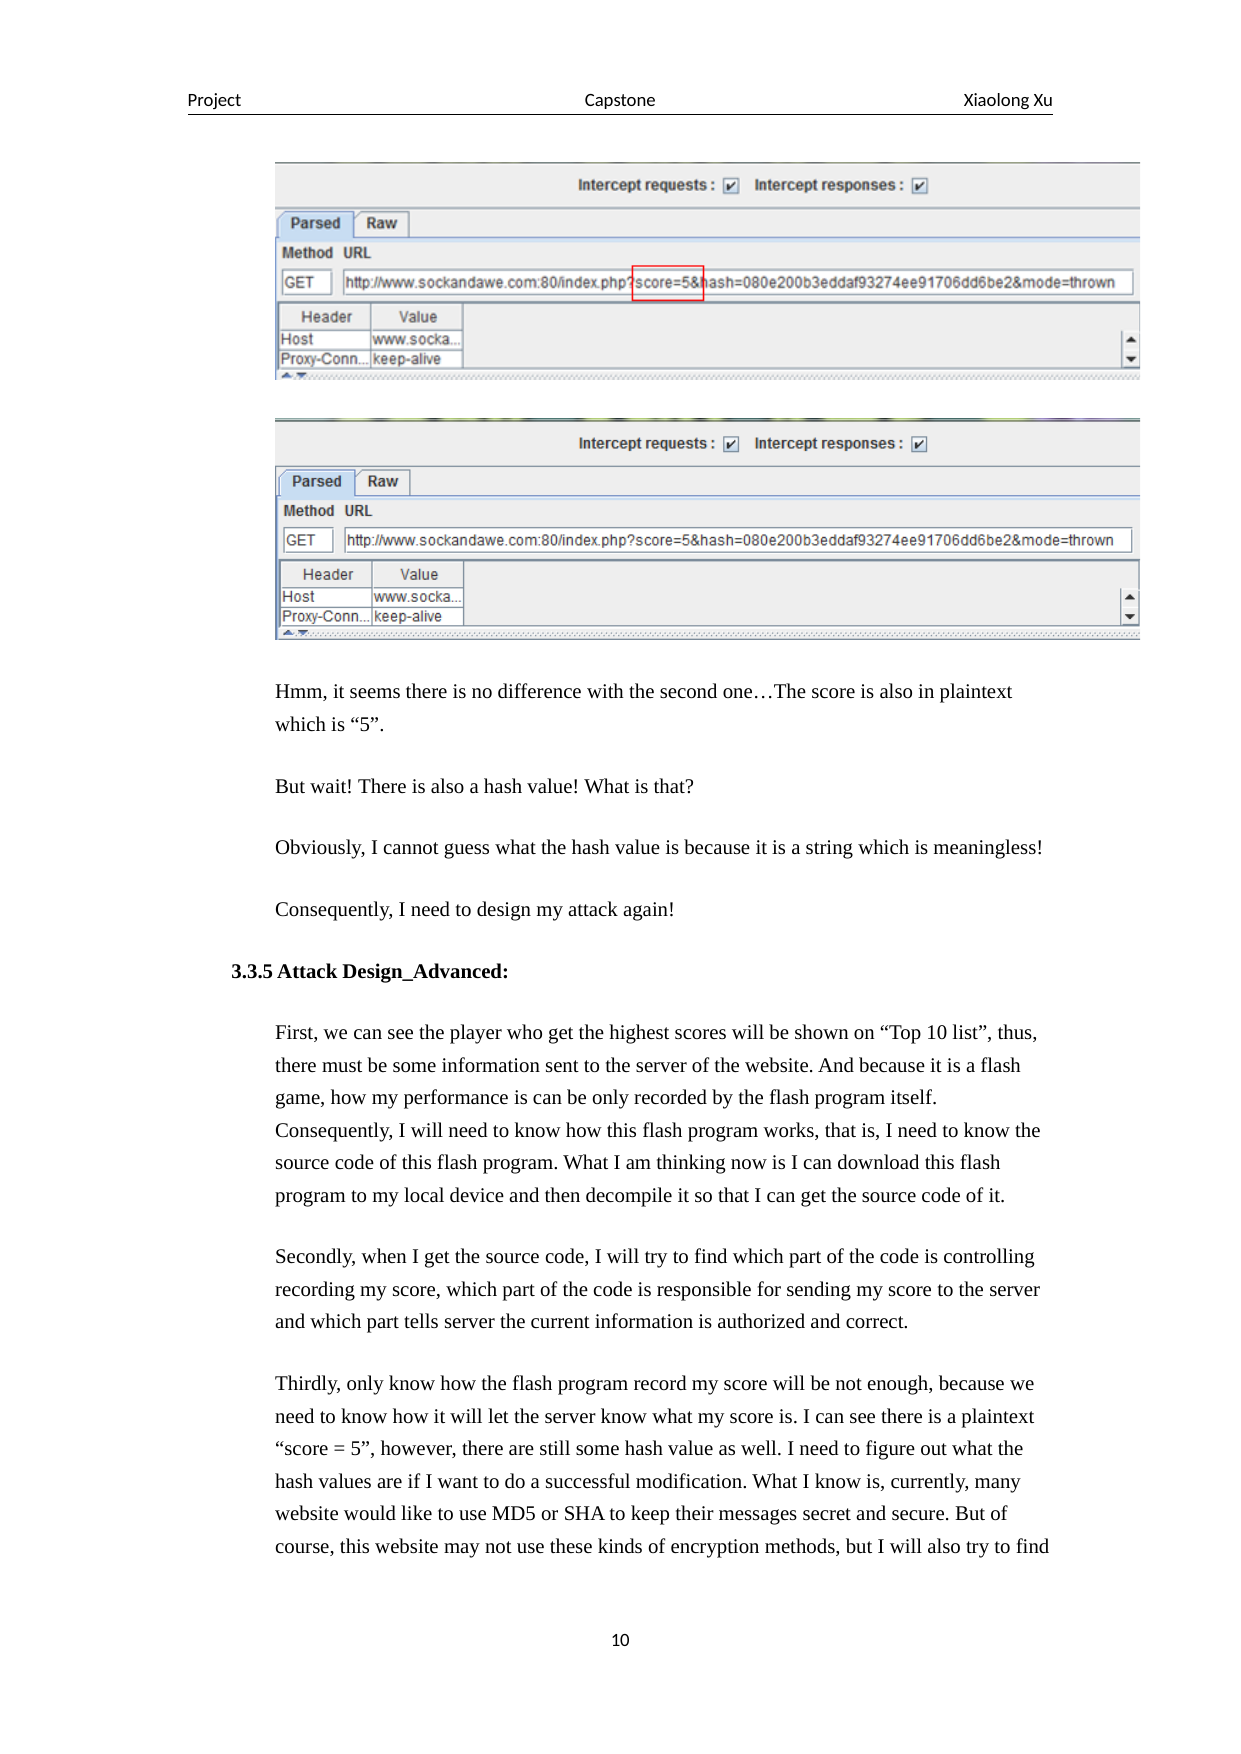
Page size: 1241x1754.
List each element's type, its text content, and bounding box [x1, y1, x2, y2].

picture [275, 162, 1141, 380]
text Obviously, I cannot guess what the hash value is because it is a string which is meaningless! [231, 831, 1053, 864]
text Hmm, it seems there is no difference with the second one…The score is also in plaintext which is “5”. [275, 675, 1053, 740]
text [275, 1367, 1053, 1562]
text Consequently, I need to design my attack again! [231, 893, 1053, 925]
text First, we can see the player who get the highest scores will be shown on “Top 10 list”, thus, there must be some information sent to the server of the website. And because it is a flash game, how my performance is can be only recorded by the flash program itself. Consequently, I will need to know how this flash program works, that is, I need to know the source code of this flash program. What I am thinking now is I can download this flash program to my local device and then decompile it so that I can get the source code of it. [275, 1016, 1053, 1211]
text Secondly, when I get the source code, I will try to find which part of the code is controlling recording my score, which part of the code is responsible for sending my score to the server and which part tells server the current information is authorized and correct. [275, 1240, 1053, 1338]
text But wait! There is also a hash value! What is that? [231, 769, 1053, 802]
text 3.3.5 Attack Design_Advanced: [187, 954, 1053, 987]
picture [275, 418, 1141, 640]
